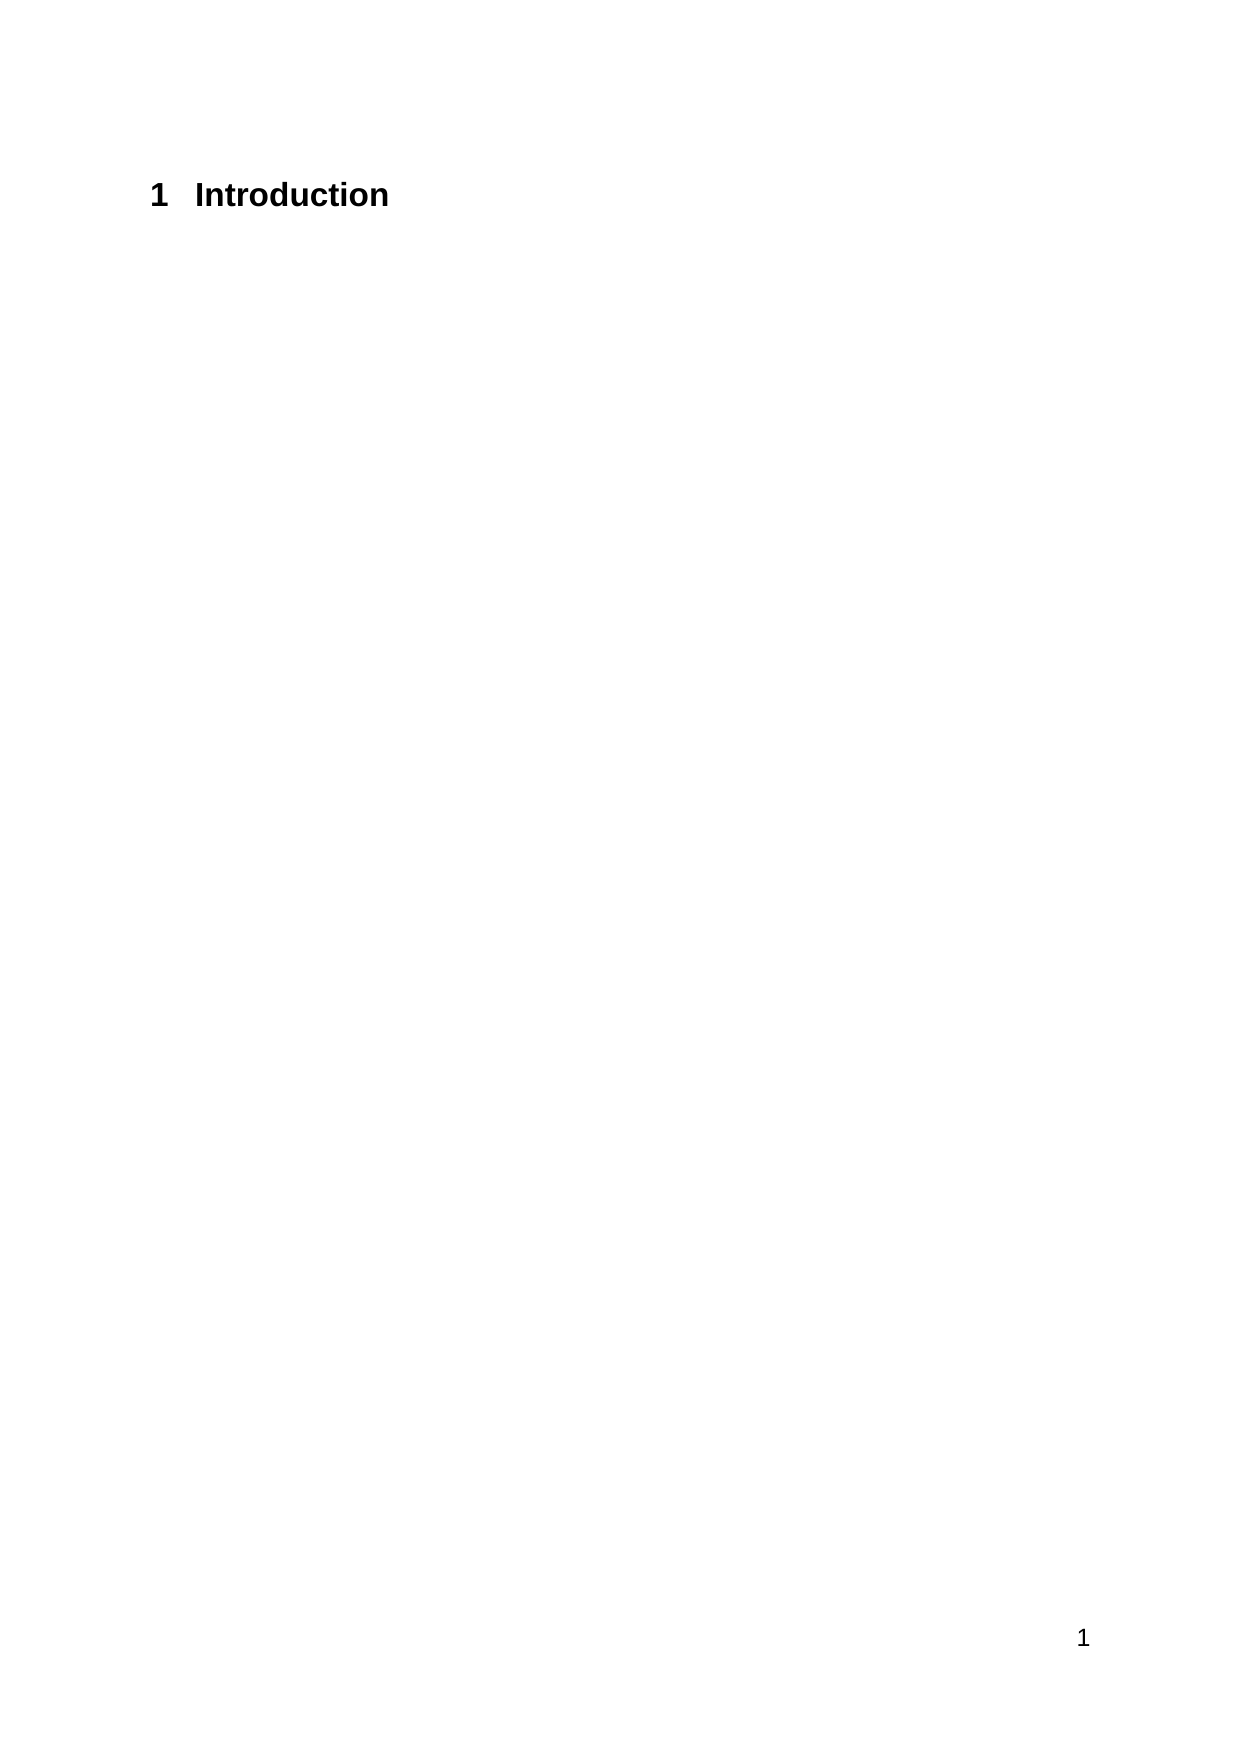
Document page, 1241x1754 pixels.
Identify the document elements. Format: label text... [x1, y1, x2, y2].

subtitle Introduction [150, 175, 1090, 213]
